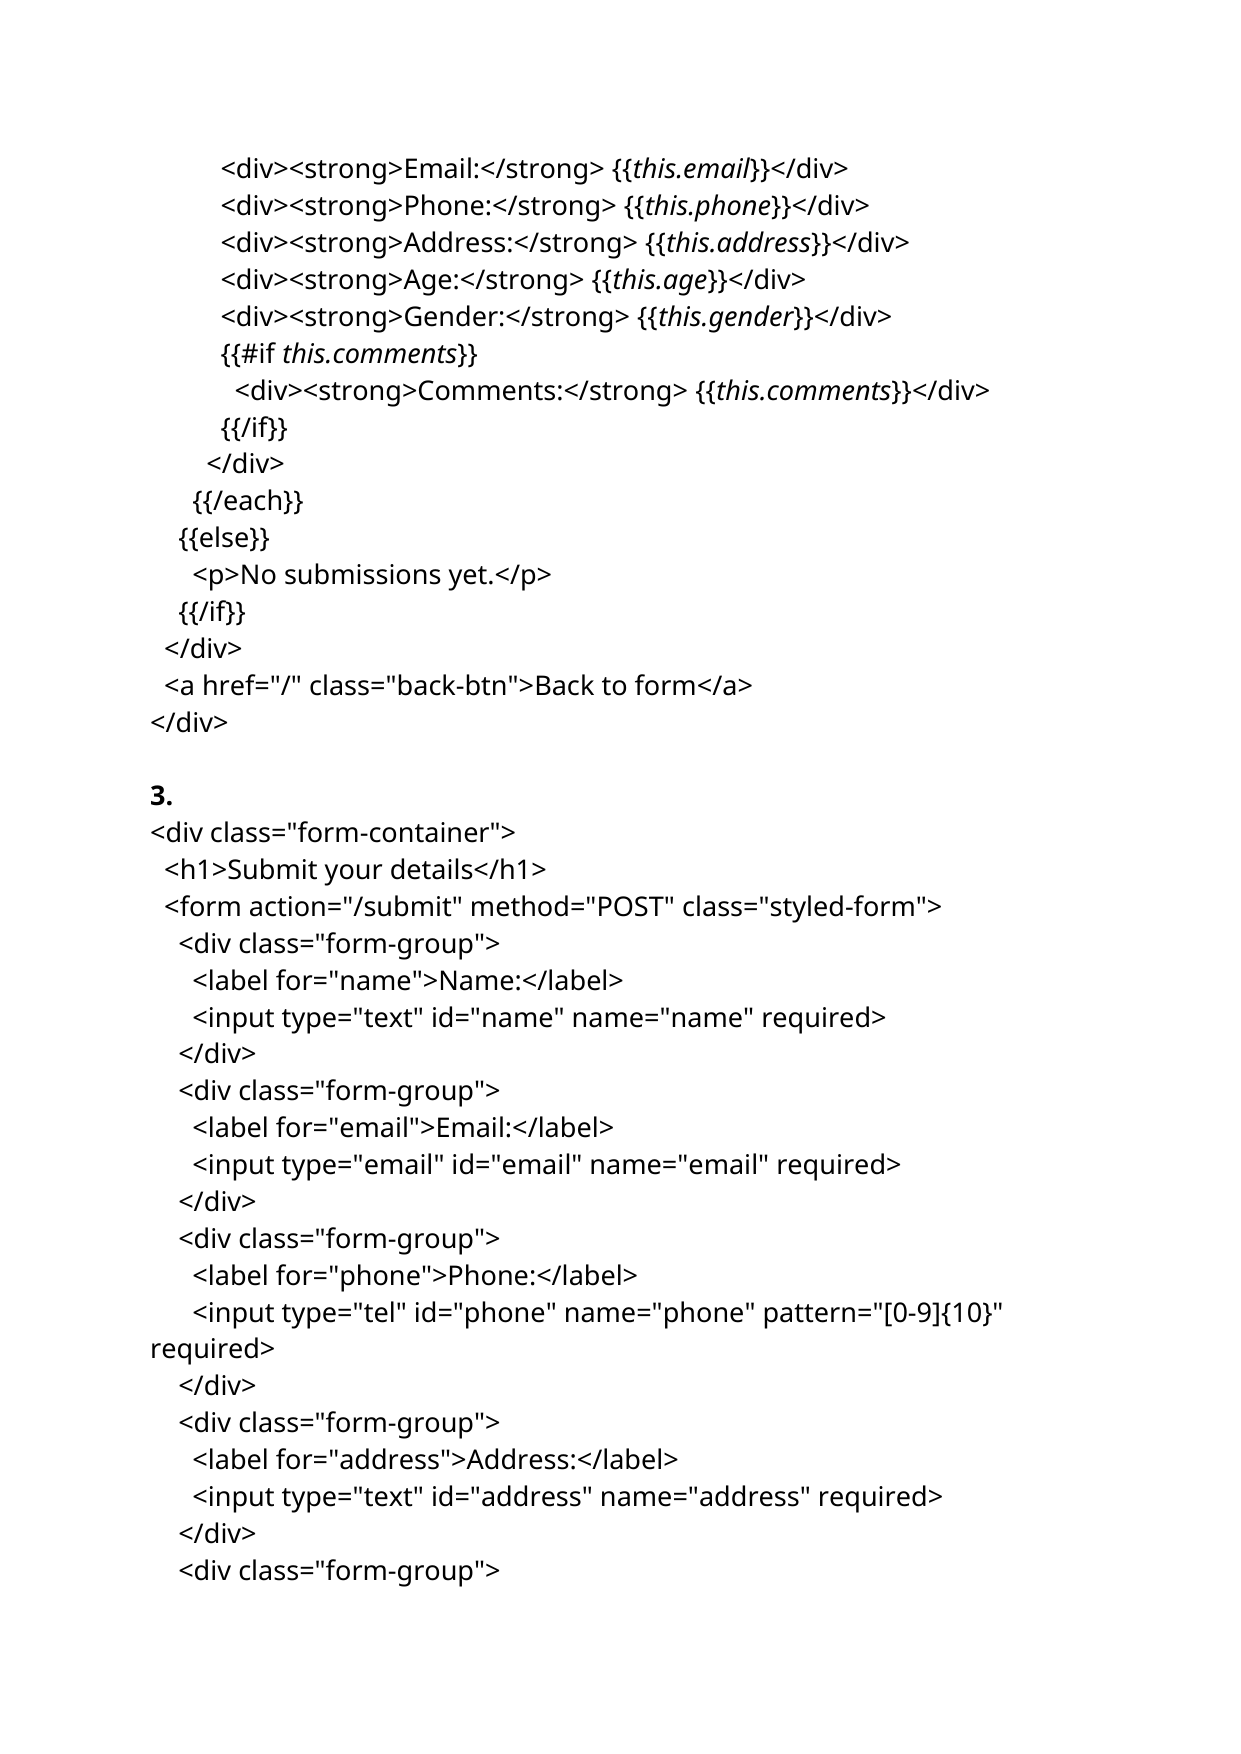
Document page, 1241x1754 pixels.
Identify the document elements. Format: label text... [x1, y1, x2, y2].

text 3. [150, 777, 1090, 814]
text <div><strong>Gender:</strong> {{this.gender}}</div> [150, 297, 1090, 334]
text </div> [150, 1182, 1090, 1219]
text <div><strong>Comments:</strong> {{this.comments}}</div> [150, 371, 1090, 408]
text <div class="form-group"> [150, 1072, 1090, 1109]
text </div> [150, 1035, 1090, 1072]
text <div class="form-group"> [150, 1404, 1090, 1441]
text <label for="address">Address:</label> [150, 1441, 1090, 1477]
text </div> [150, 1514, 1090, 1551]
text </div> [150, 629, 1090, 666]
text {{else}} [150, 519, 1090, 556]
text <div><strong>Address:</strong> {{this.address}}</div> [150, 224, 1090, 261]
text <label for="email">Email:</label> [150, 1109, 1090, 1146]
text <input type="text" id="address" name="address" required> [150, 1477, 1090, 1514]
text <div class="form-group"> [150, 1551, 1090, 1588]
text <label for="phone">Phone:</label> [150, 1256, 1090, 1293]
text <div class="form-group"> [150, 924, 1090, 961]
text <form action="/submit" method="POST" class="styled-form"> [150, 887, 1090, 924]
text <h1>Submit your details</h1> [150, 851, 1090, 887]
text <a href="/" class="back-btn">Back to form</a> [150, 666, 1090, 703]
text <input type="tel" id="phone" name="phone" pattern="[0-9]{10}" required> [150, 1293, 1090, 1367]
text <label for="name">Name:</label> [150, 961, 1090, 998]
text <div><strong>Phone:</strong> {{this.phone}}</div> [150, 187, 1090, 224]
text <input type="text" id="name" name="name" required> [150, 998, 1090, 1035]
text {{/if}} [150, 592, 1090, 629]
text </div> [150, 445, 1090, 482]
text </div> [150, 703, 1090, 740]
text <div><strong>Email:</strong> {{this.email}}</div> [150, 150, 1090, 187]
text <div><strong>Age:</strong> {{this.age}}</div> [150, 261, 1090, 297]
text {{/if}} [150, 408, 1090, 445]
text <p>No submissions yet.</p> [150, 556, 1090, 592]
text <div class="form-group"> [150, 1219, 1090, 1256]
text <div class="form-container"> [150, 814, 1090, 851]
text <input type="email" id="email" name="email" required> [150, 1146, 1090, 1182]
text </div> [150, 1367, 1090, 1404]
text {{#if this.comments}} [150, 334, 1090, 371]
text {{/each}} [150, 482, 1090, 519]
